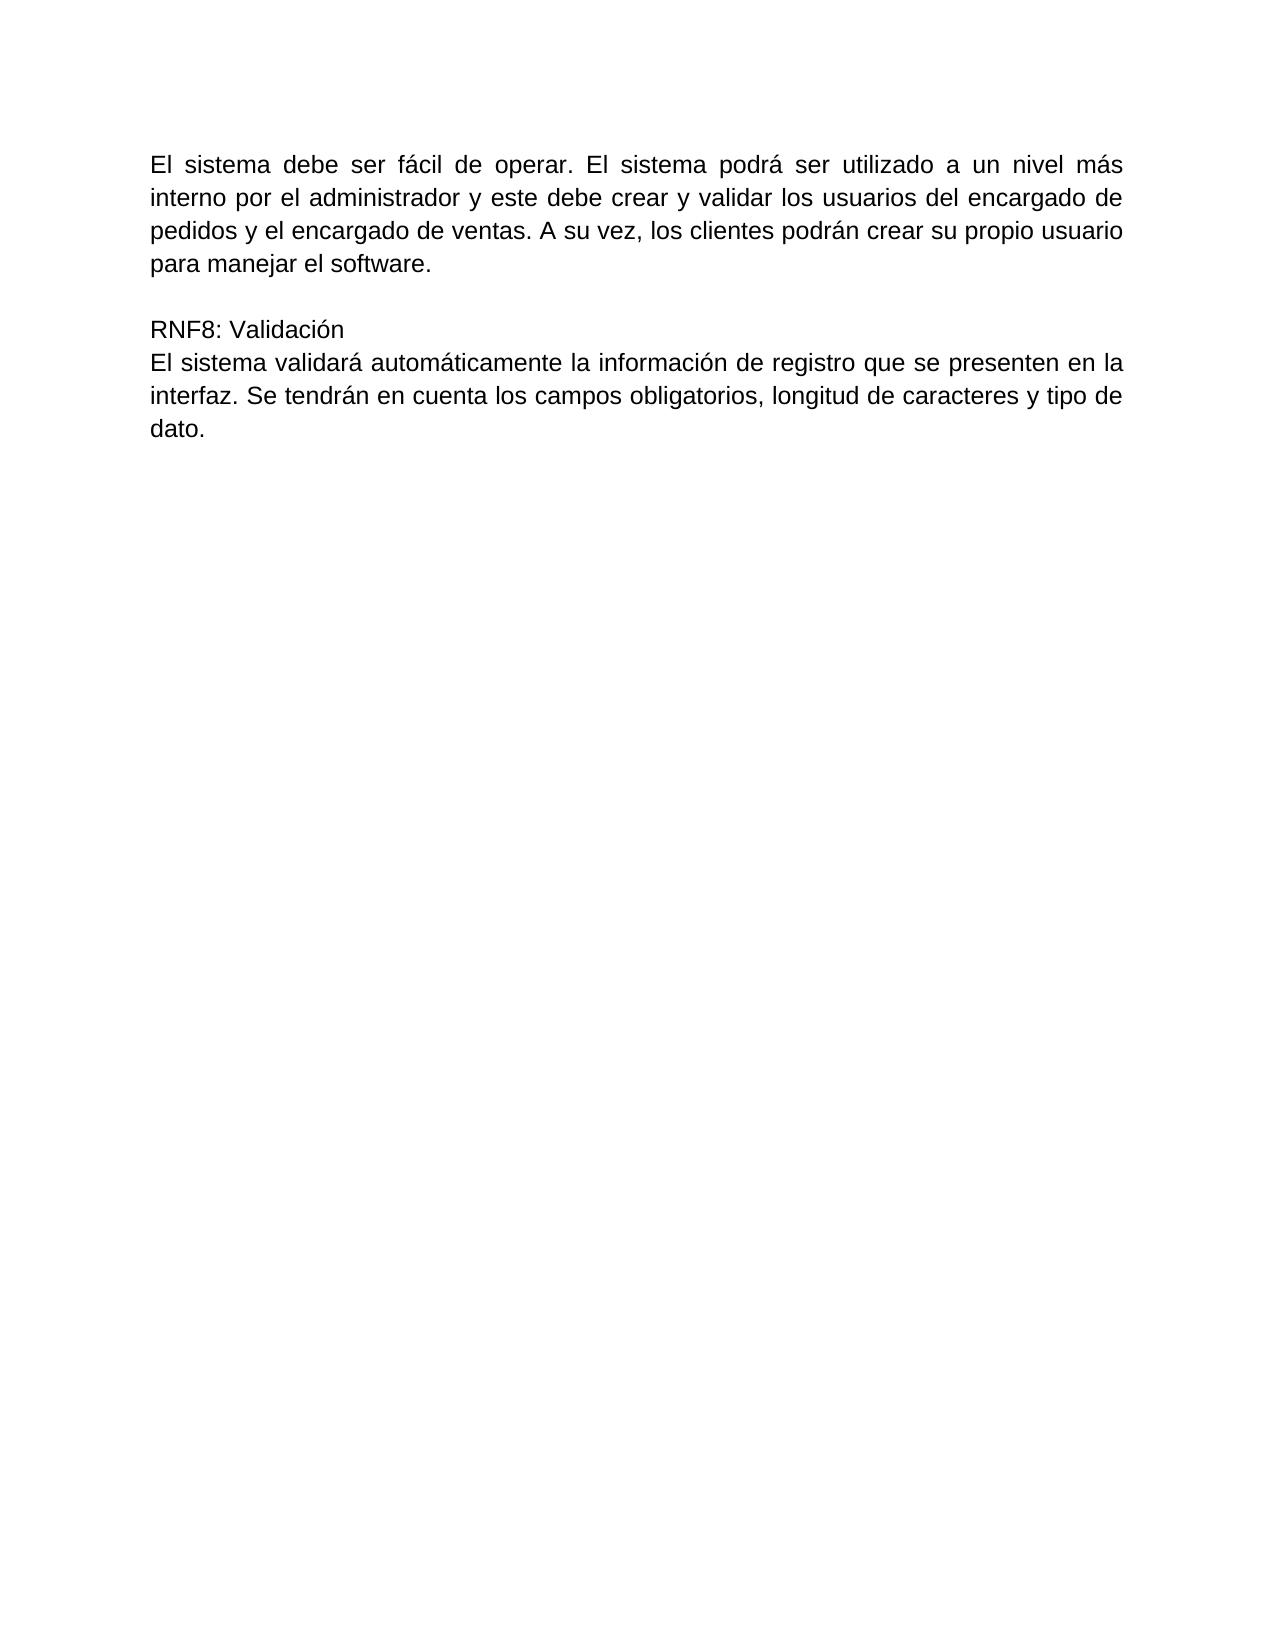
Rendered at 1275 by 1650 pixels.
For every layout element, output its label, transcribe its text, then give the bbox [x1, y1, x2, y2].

text El sistema validará automáticamente la información de registro que se presenten en la interfaz. Se tendrán en cuenta los campos obligatorios, longitud de caracteres y tipo de dato. [150, 348, 1125, 443]
text RNF8: Validación [150, 315, 1125, 344]
text El sistema debe ser fácil de operar. El sistema podrá ser utilizado a un nivel más interno por el administrador y este debe crear y validar los usuarios del encargado de pedidos y el encargado de ventas. A su vez, los clientes podrán crear su propio usuario para manejar el software. [150, 150, 1125, 278]
